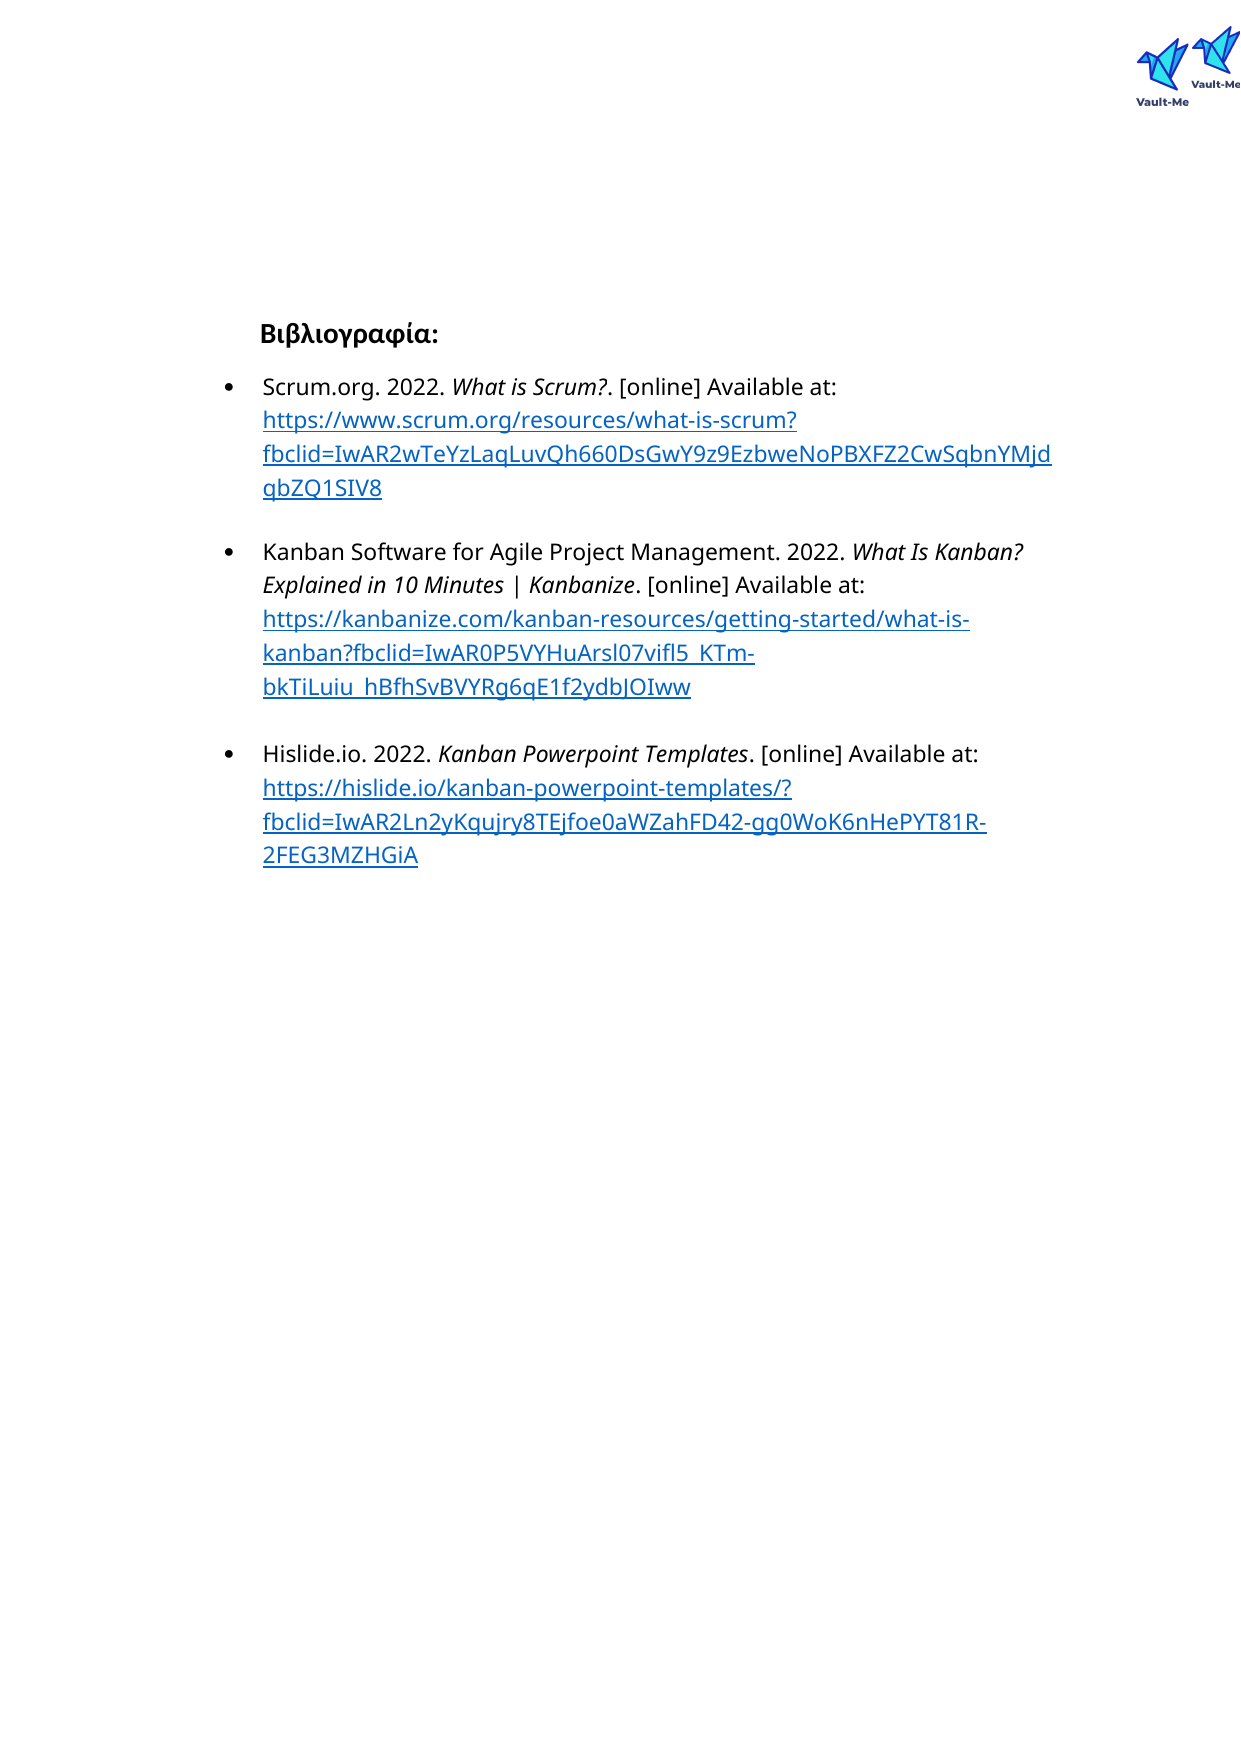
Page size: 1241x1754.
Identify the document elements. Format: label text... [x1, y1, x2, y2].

list Kanban Software for Agile Project Management. 2022. What Is Kanban? Explained in 10 Minutes | Kanbanize. [online] Available at: https://kanbanize.com/kanban-resources/getting-started/what-is-kanban?fbclid=IwAR0P5VYHuArsl07vifl5_KTm-bkTiLuiu_hBfhSvBVYRg6qE1f2ydbJOIww [225, 536, 1053, 702]
text Βιβλιογραφία: [187, 315, 1053, 351]
picture [1191, 26, 1240, 88]
list Hislide.io. 2022. Kanban Powerpoint Templates. [online] Available at: https://hislide.io/kanban-powerpoint-templates/?fbclid=IwAR2Ln2yKqujry8TEjfoe0aWZahFD42-gg0WoK6nHePYT81R-2FEG3MZHGiA [225, 738, 1053, 871]
list Scrum.org. 2022. What is Scrum?. [online] Available at: https://www.scrum.org/resources/what-is-scrum?fbclid=IwAR2wTeYzLaqLuvQh660DsGwY9z9EzbweNoPBXFZ2CwSqbnYMjdqbZQ1SIV8 [225, 370, 1053, 503]
picture [1136, 38, 1189, 106]
